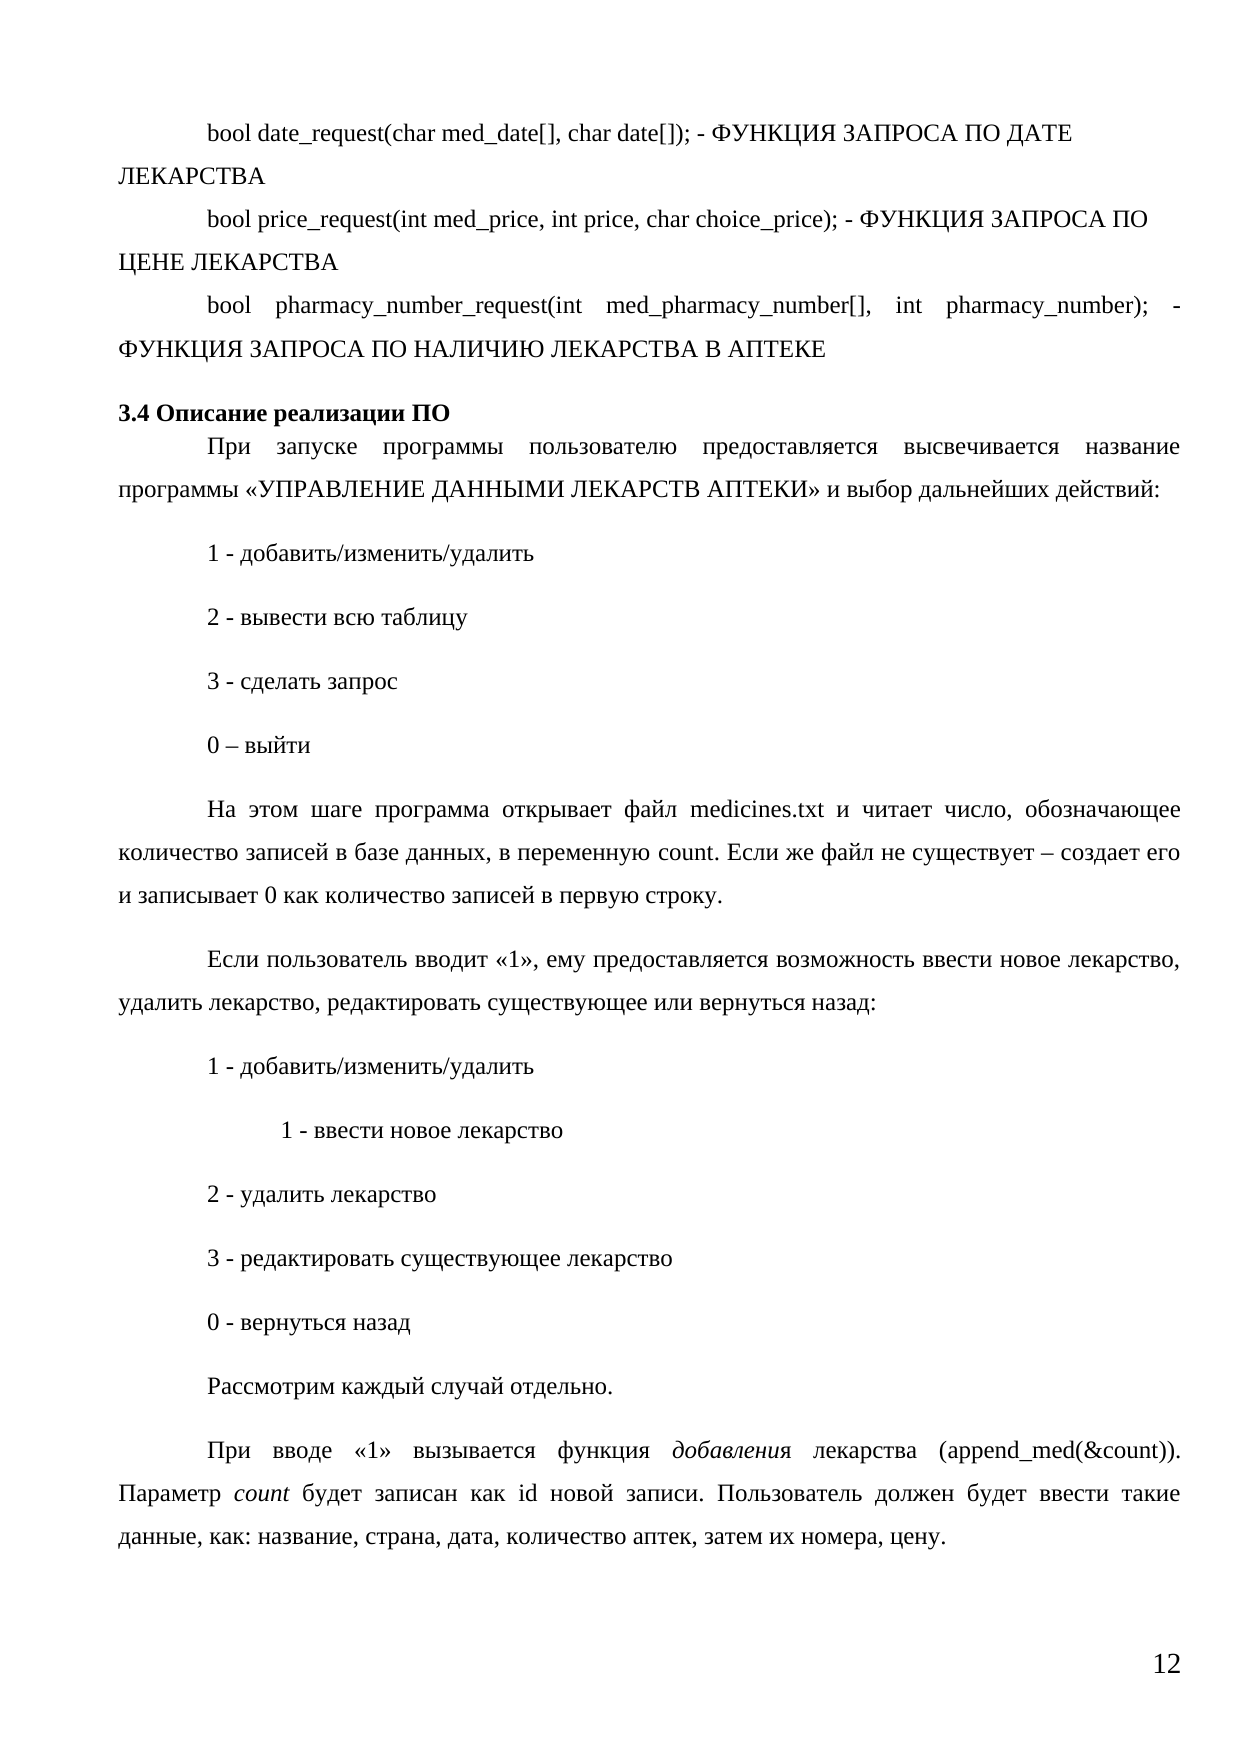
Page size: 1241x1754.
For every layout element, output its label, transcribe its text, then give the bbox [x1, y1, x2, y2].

text 0 – выйти [118, 730, 1181, 758]
text 1 - добавить/изменить/удалить [118, 538, 1181, 567]
text Рассмотрим каждый случай отдельно. [118, 1371, 1181, 1399]
text 2 - вывести всю таблицу [118, 602, 1181, 631]
text При вводе «1» вызывается функция добавления лекарства (append_med(&count)). Параметр count будет записан как id новой записи. Пользователь должен будет ввести такие данные, как: название, страна, дата, количество аптек, затем их номера, цену. [118, 1435, 1181, 1550]
text 1 - добавить/изменить/удалить [118, 1051, 1181, 1080]
text 3 - сделать запрос [118, 666, 1181, 694]
text bool date_request(char med_date[], char date[]); - ФУНКЦИЯ ЗАПРОСА ПО ДАТЕ ЛЕКАРСТВА [118, 118, 1181, 190]
text 1 - ввести новое лекарство [192, 1115, 1181, 1144]
text Если пользователь вводит «1», ему предоставляется возможность ввести новое лекарство, удалить лекарство, редактировать существующее или вернуться назад: [118, 944, 1181, 1016]
text При запуске программы пользователю предоставляется высвечивается название программы «УПРАВЛЕНИЕ ДАННЫМИ ЛЕКАРСТВ АПТЕКИ» и выбор дальнейших действий: [118, 431, 1181, 503]
subtitle 3.4 Описание реализации ПО [118, 398, 1181, 426]
text 2 - удалить лекарство [118, 1179, 1181, 1208]
text 3 - редактировать существующее лекарство [118, 1243, 1181, 1272]
text На этом шаге программа открывает файл medicines.txt и читает число, обозначающее количество записей в базе данных, в переменную count. Если же файл не существует – создает его и записывает 0 как количество записей в первую строку. [118, 794, 1181, 909]
text bool price_request(int med_price, int price, char choice_price); - ФУНКЦИЯ ЗАПРОСА ПО ЦЕНЕ ЛЕКАРСТВА [118, 204, 1181, 276]
text bool pharmacy_number_request(int med_pharmacy_number[], int pharmacy_number); - ФУНКЦИЯ ЗАПРОСА ПО НАЛИЧИЮ ЛЕКАРСТВА В АПТЕКЕ [118, 291, 1181, 362]
text 0 - вернуться назад [118, 1307, 1181, 1336]
